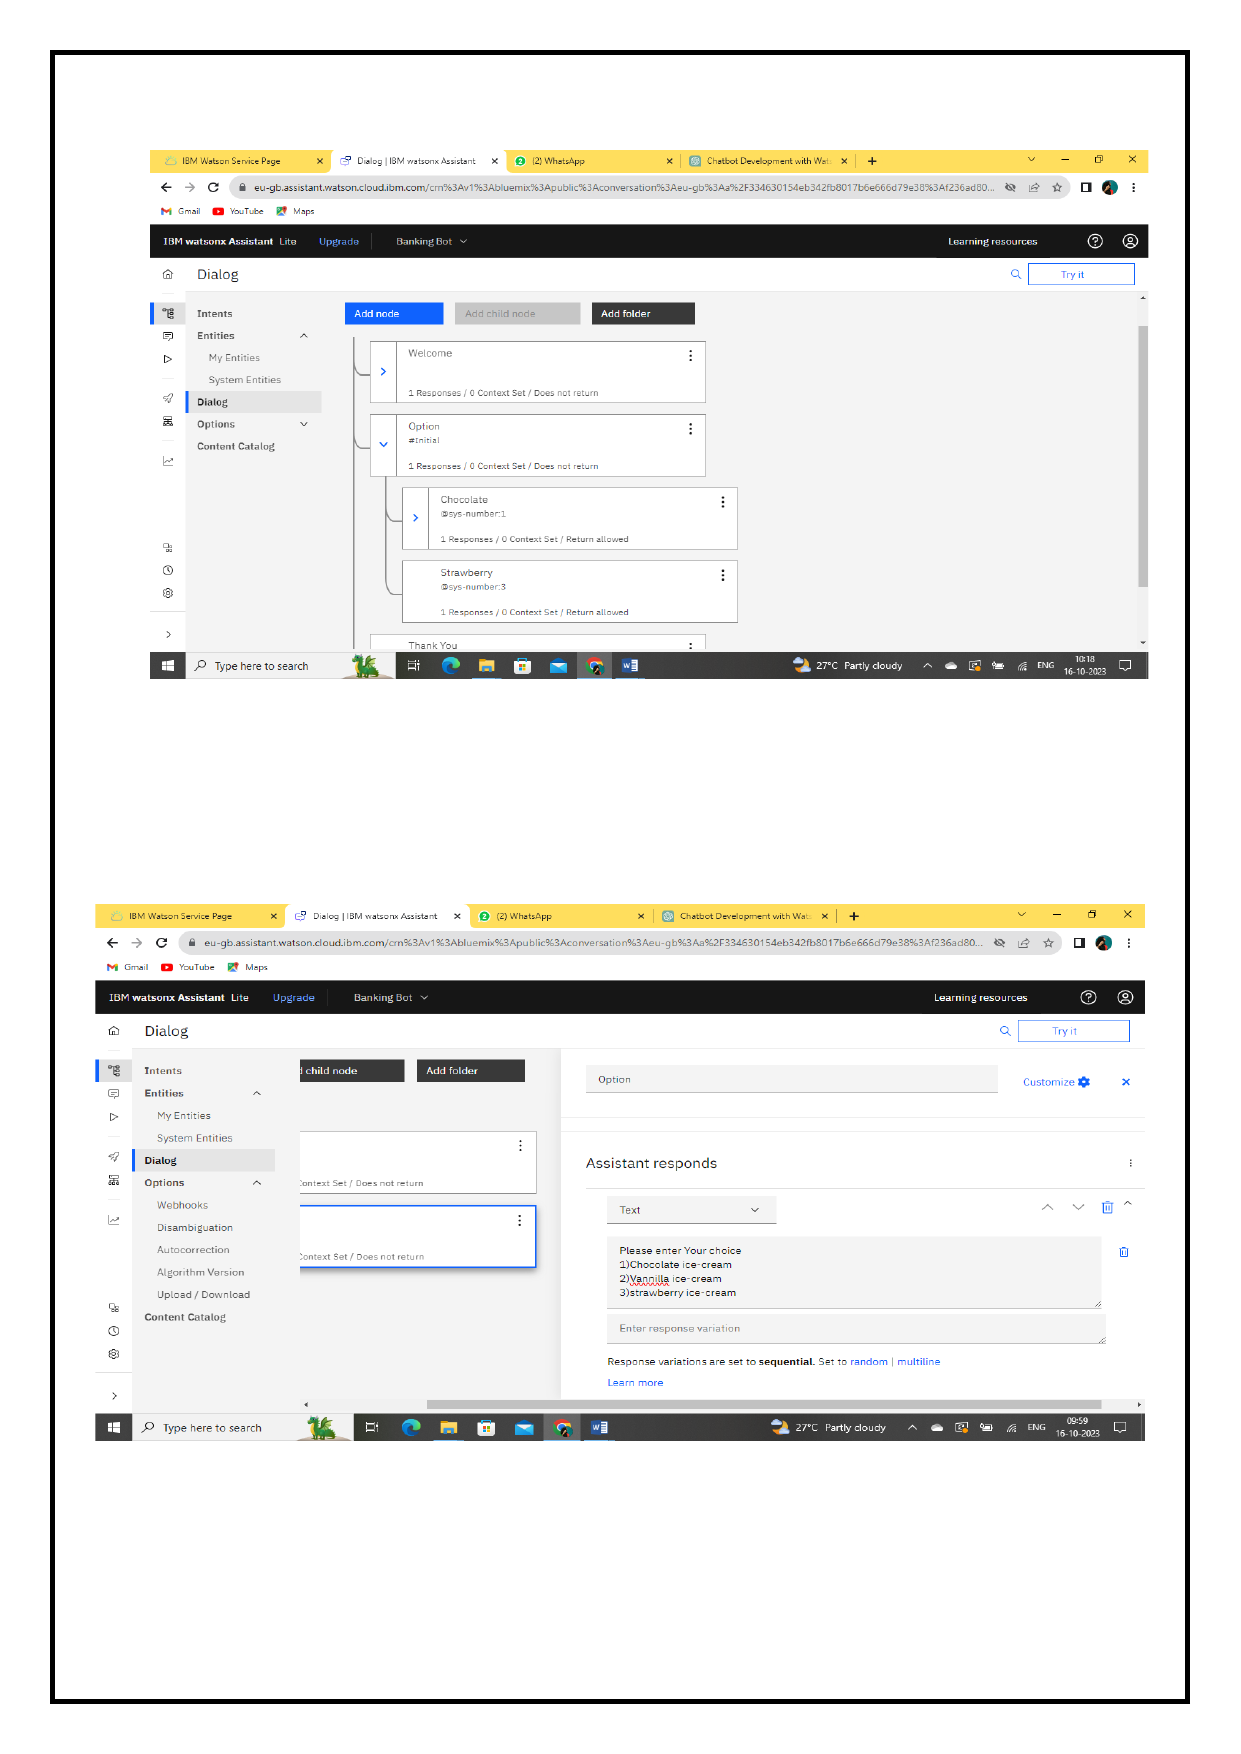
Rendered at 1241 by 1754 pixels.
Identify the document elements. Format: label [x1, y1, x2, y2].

picture [95, 904, 1145, 1441]
picture [150, 150, 1149, 679]
